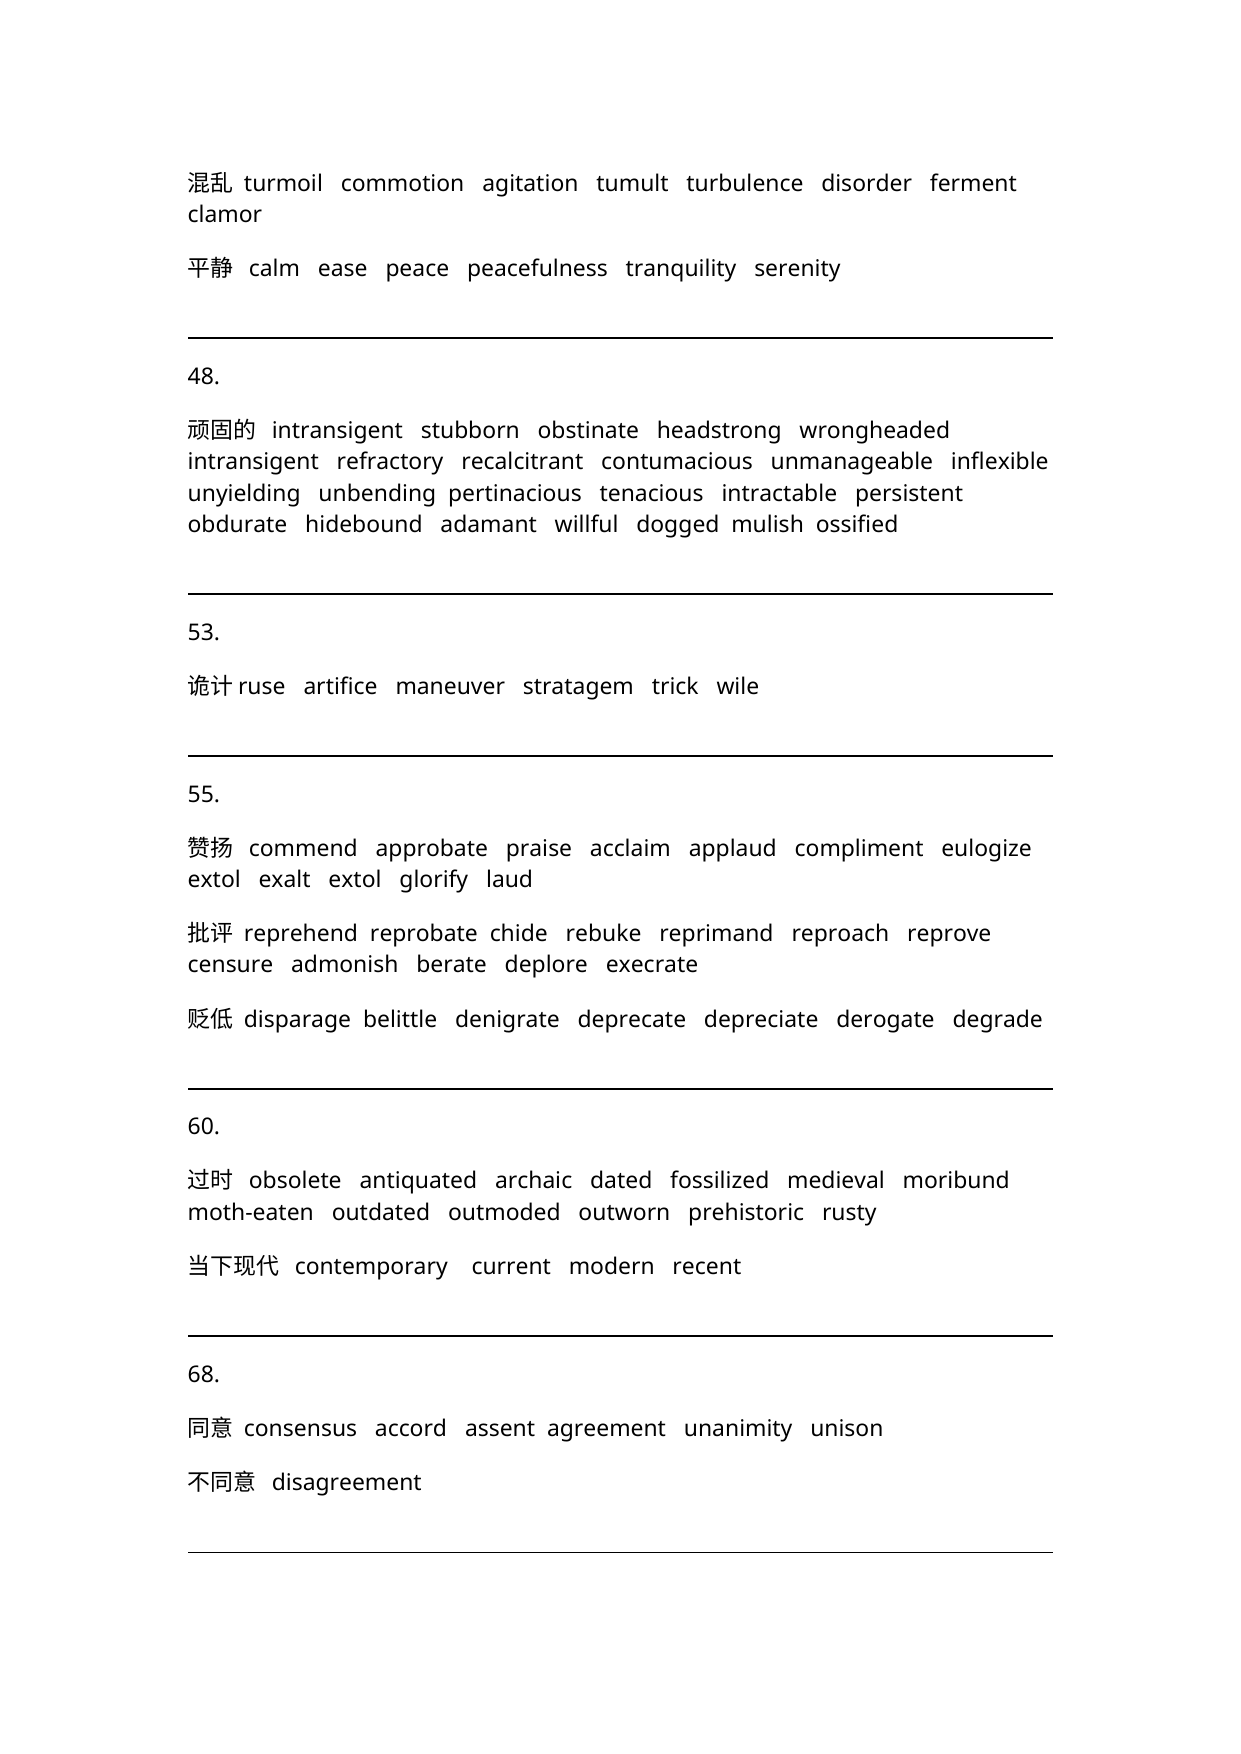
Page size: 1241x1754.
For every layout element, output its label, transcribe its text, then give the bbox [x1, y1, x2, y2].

text 48. [187, 360, 1053, 391]
text 贬低 disparage belittle denigrate deprecate depreciate derogate degrade [187, 1000, 1053, 1034]
text 批评 reprehend reprobate chide rebuke reprimand reproach reprove censure admonish berate deplore execrate [187, 915, 1053, 979]
text 平静 calm ease peace peacefulness tranquility serenity [187, 250, 1053, 283]
text 过时 obsolete antiquated archaic dated fossilized medieval moribund moth-eaten outdated outmoded outworn prehistoric rusty [187, 1162, 1053, 1227]
text 赞扬 commend approbate praise acclaim applaud compliment eulogize extol exalt extol glorify laud [187, 829, 1053, 894]
text 当下现代 contemporary current modern recent [187, 1248, 1053, 1281]
text 同意 consensus accord assent agreement unanimity unison [187, 1410, 1053, 1443]
text 53. [187, 616, 1053, 647]
text 不同意 disagreement [187, 1464, 1053, 1497]
text 55. [187, 777, 1053, 809]
text 60. [187, 1110, 1053, 1142]
text 诡计ruse artifice maneuver stratagem trick wile [187, 668, 1053, 701]
text 混乱 turmoil commotion agitation tumult turbulence disorder ferment clamor [187, 164, 1053, 229]
text 顽固的 intransigent stubborn obstinate headstrong wrongheaded intransigent refractory recalcitrant contumacious unmanageable inflexible unyielding unbending pertinacious tenacious intractable persistent obdurate hidebound adamant willful dogged mulish ossified [187, 412, 1053, 539]
text 68. [187, 1358, 1053, 1389]
